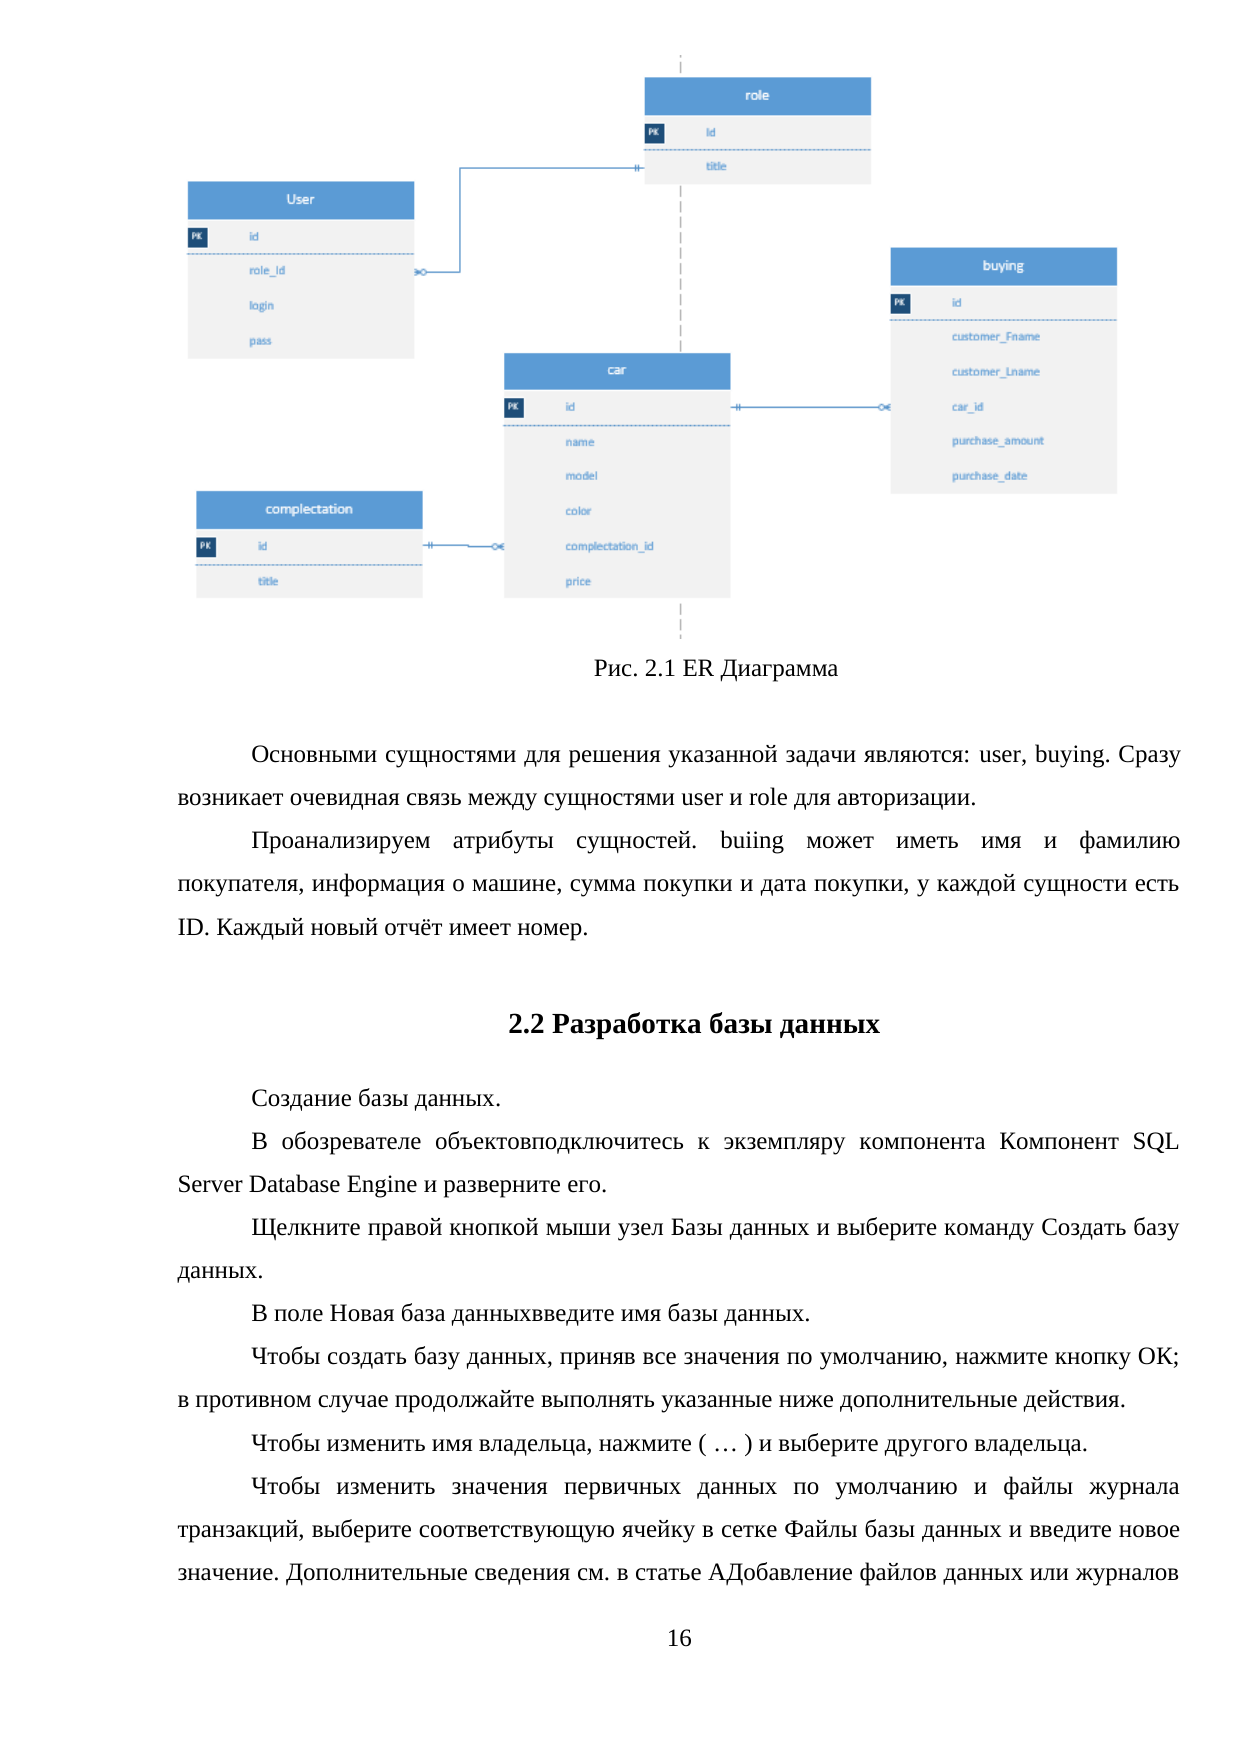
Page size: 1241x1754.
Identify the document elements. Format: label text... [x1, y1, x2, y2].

text В поле Новая база данныхвведите имя базы данных. [177, 1298, 1181, 1327]
text Щелкните правой кнопкой мыши узел Базы данных и выберите команду Создать базу данных. [177, 1212, 1181, 1284]
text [177, 1471, 1181, 1586]
subtitle 2.2 Разработка базы данных [207, 1007, 1181, 1040]
text Проанализируем атрибуты сущностей. buiing может иметь имя и фамилию покупателя, информация о машине, сумма покупки и дата покупки, у каждой сущности есть ID. Каждый новый отчёт имеет номер. [177, 825, 1181, 869]
text Основными сущностями для решения указанной задачи являются: user, buying. Сразу возникает очевидная связь между сущностями user и role для авторизации. [177, 739, 1181, 811]
picture [153, 55, 1158, 639]
text Проанализируем атрибуты сущностей. buiing может иметь имя и фамилию покупателя, информация о машине, сумма покупки и дата покупки, у каждой сущности есть ID. Каждый новый отчёт имеет номер. [177, 897, 1181, 940]
text Чтобы создать базу данных, приняв все значения по умолчанию, нажмите кнопку ОК; в противном случае продолжайте выполнять указанные ниже дополнительные действия. [177, 1341, 1181, 1413]
text Создание базы данных. [177, 1083, 1181, 1111]
text Чтобы изменить имя владельца, нажмите ( … ) и выберите другого владельца. [177, 1428, 1181, 1456]
text В обозревателе объектовподключитесь к экземпляру компонента Компонент SQL Server Database Engine и разверните его. [177, 1126, 1181, 1198]
